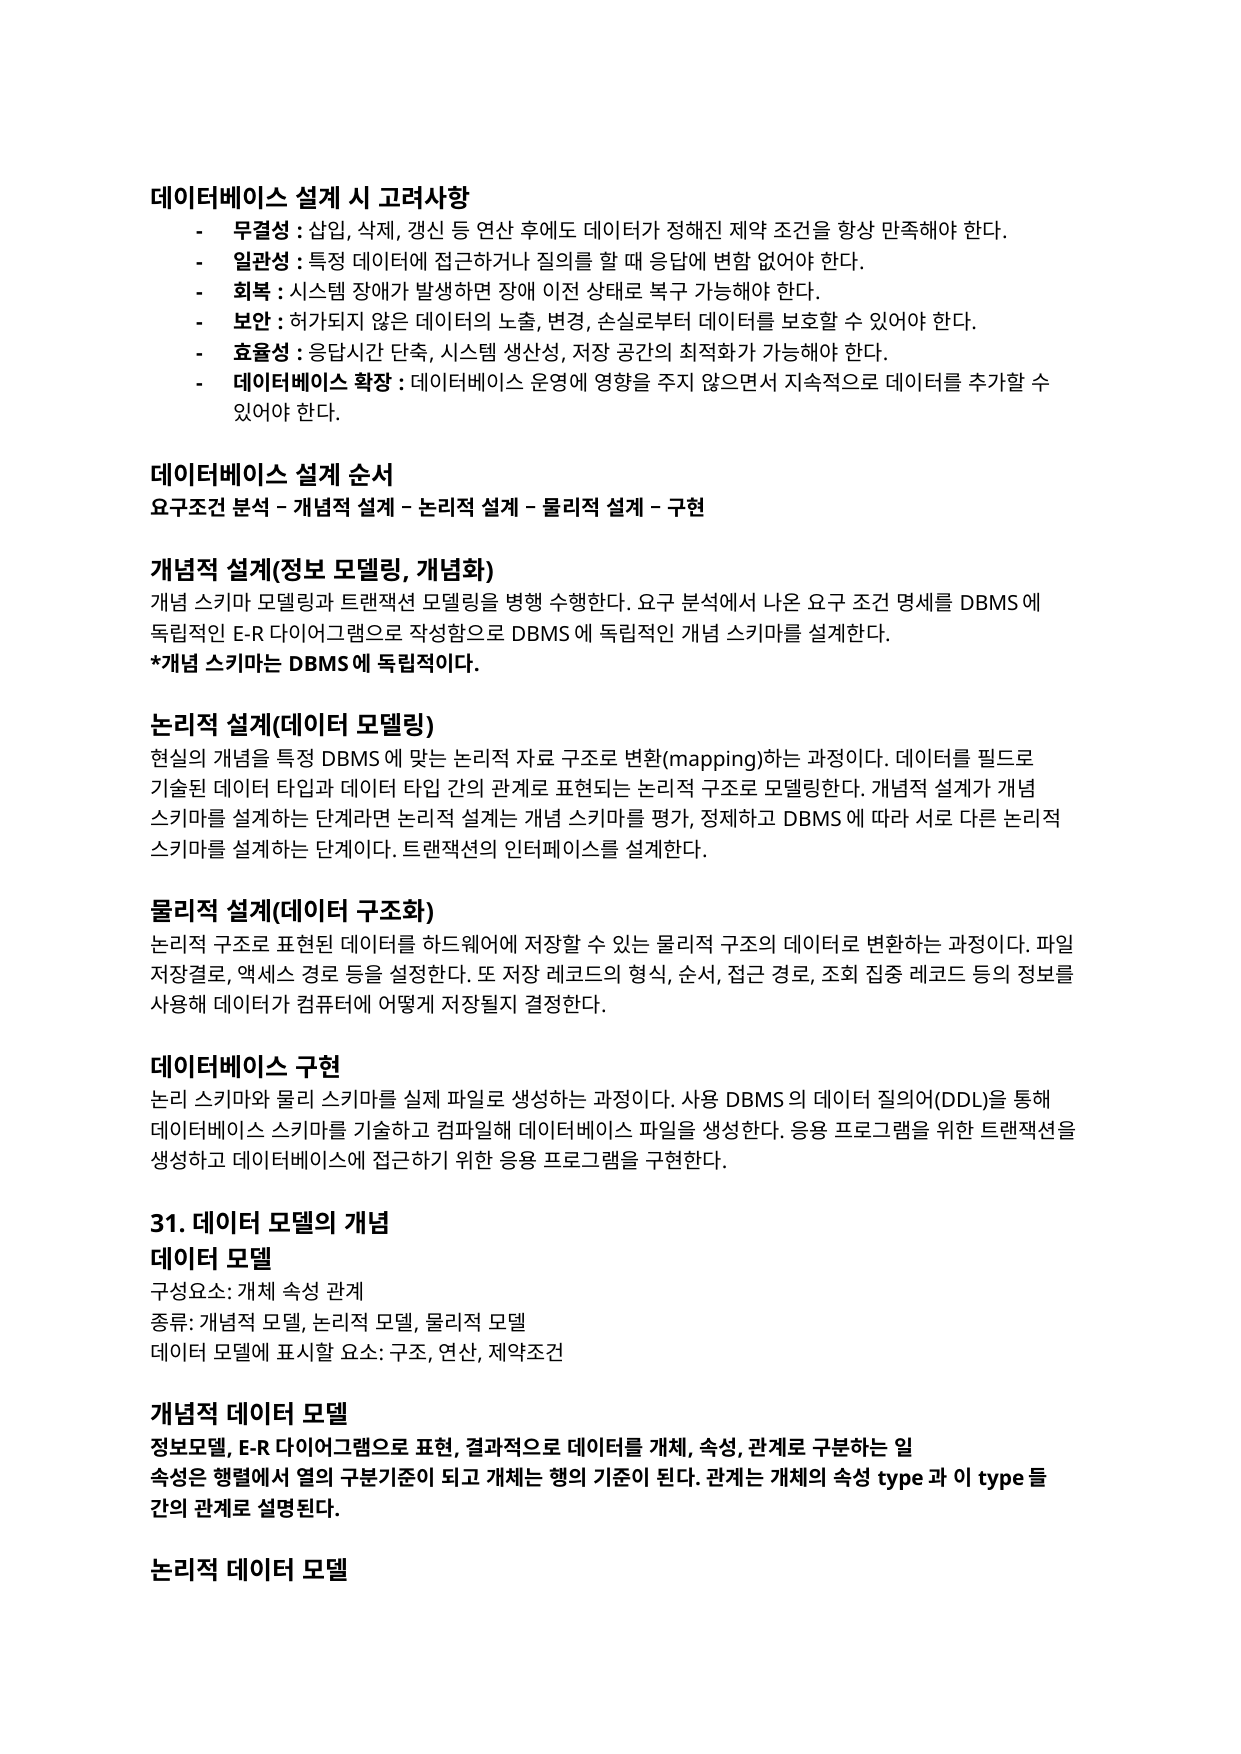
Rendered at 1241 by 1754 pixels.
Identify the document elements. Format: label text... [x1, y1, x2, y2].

text 데이터베이스 설계 시 고려사항 [150, 178, 1090, 215]
text 요구조건 분석 – 개념적 설계 – 논리적 설계 – 물리적 설계 – 구현 [150, 492, 1090, 522]
text 논리 스키마와 물리 스키마를 실제 파일로 생성하는 과정이다. 사용 DBMS의 데이터 질의어(DDL)을 통해 데이터베이스 스키마를 기술하고 컴파일해 데이터베이스 파일을 생성한다. 응용 프로그램을 위한 트랜잭션을 생성하고 데이터베이스에 접근하기 위한 응용 프로그램을 구현한다. [150, 1084, 1090, 1174]
text 데이터 모델에 표시할 요소: 구조, 연산, 제약조건 [150, 1336, 1090, 1366]
text 31. 데이터 모델의 개념 [150, 1203, 1090, 1239]
text 구성요소: 개체 속성 관계 [150, 1276, 1090, 1306]
text 데이터베이스 구현 [150, 1047, 1090, 1084]
text 논리적 설계(데이터 모델링) [150, 706, 1090, 742]
list 효율성 : 응답시간 단축, 시스템 생산성, 저장 공간의 최적화가 가능해야 한다. [196, 336, 1090, 366]
list 일관성 : 특정 데이터에 접근하거나 질의를 할 때 응답에 변함 없어야 한다. [196, 245, 1090, 275]
text 개념 스키마 모델링과 트랜잭션 모델링을 병행 수행한다. 요구 분석에서 나온 요구 조건 명세를 DBMS에 독립적인 E-R 다이어그램으로 작성함으로 DBMS에 독립적인 개념 스키마를 설계한다. [150, 586, 1090, 647]
text 종류: 개념적 모델, 논리적 모델, 물리적 모델 [150, 1306, 1090, 1336]
text *개념 스키마는 DBMS에 독립적이다. [150, 647, 1090, 677]
list 회복 : 시스템 장애가 발생하면 장애 이전 상태로 복구 가능해야 한다. [196, 275, 1090, 306]
text 속성은 행렬에서 열의 구분기준이 되고 개체는 행의 기준이 된다. 관계는 개체의 속성 type과 이 type들 간의 관계로 설명된다. [150, 1461, 1090, 1522]
text 논리적 구조로 표현된 데이터를 하드웨어에 저장할 수 있는 물리적 구조의 데이터로 변환하는 과정이다. 파일 저장결로, 액세스 경로 등을 설정한다. 또 저장 레코드의 형식, 순서, 접근 경로, 조회 집중 레코드 등의 정보를 사용해 데이터가 컴퓨터에 어떻게 저장될지 결정한다. [150, 928, 1090, 1019]
text 현실의 개념을 특정 DBMS에 맞는 논리적 자료 구조로 변환(mapping)하는 과정이다. 데이터를 필드로 기술된 데이터 타입과 데이터 타입 간의 관계로 표현되는 논리적 구조로 모델링한다. 개념적 설계가 개념 스키마를 설계하는 단계라면 논리적 설계는 개념 스키마를 평가, 정제하고 DBMS에 따라 서로 다른 논리적 스키마를 설계하는 단계이다. 트랜잭션의 인터페이스를 설계한다. [150, 742, 1090, 863]
text 데이터 모델 [150, 1239, 1090, 1276]
text 논리적 데이터 모델 [150, 1551, 1090, 1587]
text 물리적 설계(데이터 구조화) [150, 892, 1090, 928]
list 무결성 : 삽입, 삭제, 갱신 등 연산 후에도 데이터가 정해진 제약 조건을 항상 만족해야 한다. [196, 215, 1090, 245]
text 데이터베이스 설계 순서 [150, 455, 1090, 492]
text 개념적 데이터 모델 [150, 1395, 1090, 1431]
list 보안 : 허가되지 않은 데이터의 노출, 변경, 손실로부터 데이터를 보호할 수 있어야 한다. [196, 306, 1090, 336]
text 개념적 설계(정보 모델링, 개념화) [150, 550, 1090, 586]
text 정보모델, E-R 다이어그램으로 표현, 결과적으로 데이터를 개체, 속성, 관계로 구분하는 일 [150, 1431, 1090, 1461]
list 데이터베이스 확장 : 데이터베이스 운영에 영향을 주지 않으면서 지속적으로 데이터를 추가할 수 있어야 한다. [196, 366, 1090, 427]
